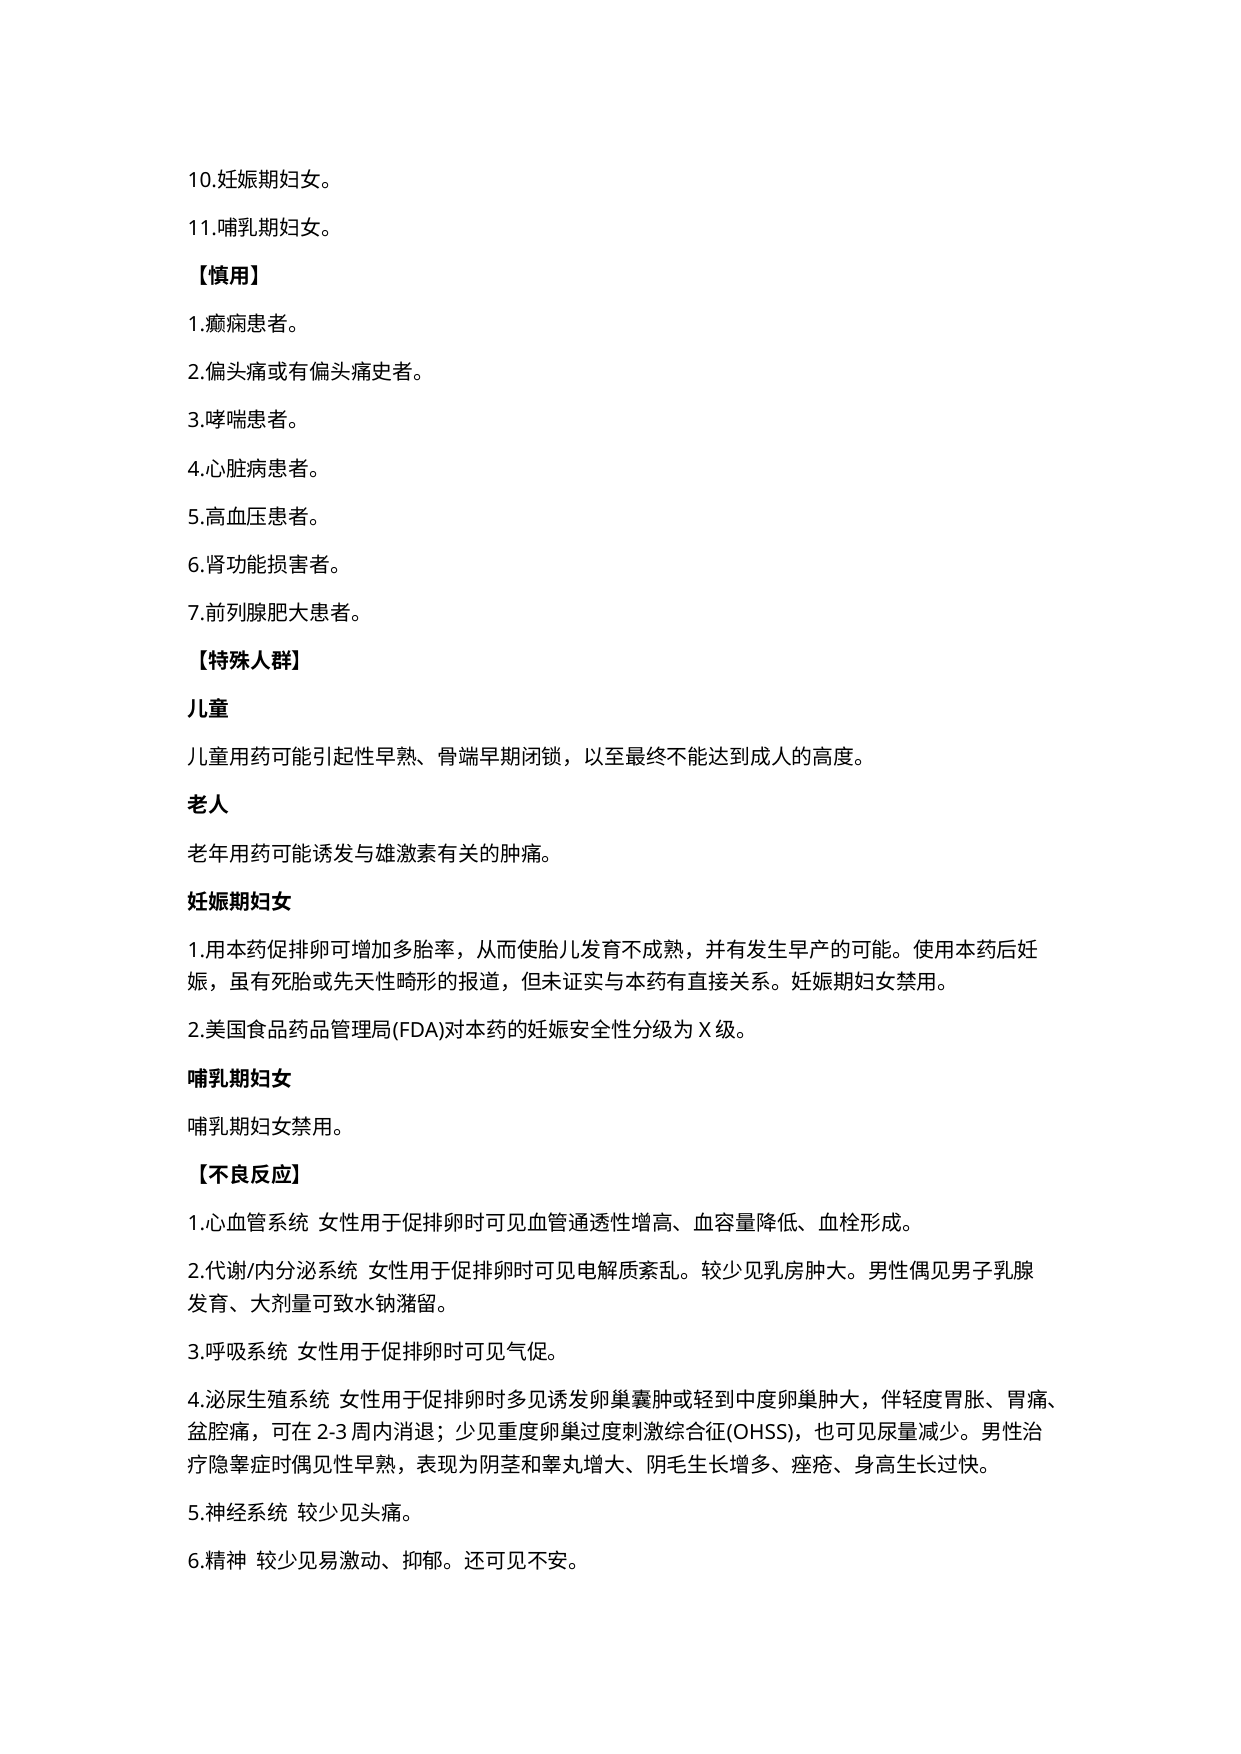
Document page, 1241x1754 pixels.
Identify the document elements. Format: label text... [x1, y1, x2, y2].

text 3.哮喘患者。 [187, 403, 1053, 435]
text 【不良反应】 [187, 1157, 1053, 1189]
text 哺乳期妇女 [187, 1061, 1053, 1093]
text 10.妊娠期妇女。 [187, 162, 1053, 194]
text 11.哺乳期妇女。 [187, 210, 1053, 243]
text 5.神经系统 较少见头痛。 [187, 1495, 1053, 1528]
text 1.用本药促排卵可增加多胎率，从而使胎儿发育不成熟，并有发生早产的可能。使用本药后妊娠，虽有死胎或先天性畸形的报道，但未证实与本药有直接关系。妊娠期妇女禁用。 [187, 932, 1053, 997]
text 老年用药可能诱发与雄激素有关的肿痛。 [187, 836, 1053, 868]
text 5.高血压患者。 [187, 499, 1053, 531]
text 哺乳期妇女禁用。 [187, 1109, 1053, 1141]
text 2.美国食品药品管理局(FDA)对本药的妊娠安全性分级为X级。 [187, 1013, 1053, 1045]
text 2.代谢/内分泌系统 女性用于促排卵时可见电解质紊乱。较少见乳房肿大。男性偶见男子乳腺发育、大剂量可致水钠潴留。 [187, 1253, 1053, 1318]
text 儿童 [187, 691, 1053, 724]
text 【慎用】 [187, 258, 1053, 291]
text 1.心血管系统 女性用于促排卵时可见血管通透性增高、血容量降低、血栓形成。 [187, 1205, 1053, 1238]
text 6.精神 较少见易激动、抑郁。还可见不安。 [187, 1543, 1053, 1576]
text 3.呼吸系统 女性用于促排卵时可见气促。 [187, 1334, 1053, 1366]
text 儿童用药可能引起性早熟、骨端早期闭锁，以至最终不能达到成人的高度。 [187, 739, 1053, 772]
text 2.偏头痛或有偏头痛史者。 [187, 354, 1053, 387]
text 4.心脏病患者。 [187, 451, 1053, 483]
text 6.肾功能损害者。 [187, 547, 1053, 579]
text 【特殊人群】 [187, 643, 1053, 676]
text 1.癫痫患者。 [187, 306, 1053, 339]
text 妊娠期妇女 [187, 884, 1053, 916]
text 4.泌尿生殖系统 女性用于促排卵时多见诱发卵巢囊肿或轻到中度卵巢肿大，伴轻度胃胀、胃痛、盆腔痛，可在2-3周内消退；少见重度卵巢过度刺激综合征(OHSS)，也可见尿量减少。男性治疗隐睾症时偶见性早熟，表现为阴茎和睾丸增大、阴毛生长增多、痤疮、身高生长过快。 [187, 1382, 1053, 1479]
text 老人 [187, 788, 1053, 820]
text 7.前列腺肥大患者。 [187, 595, 1053, 628]
